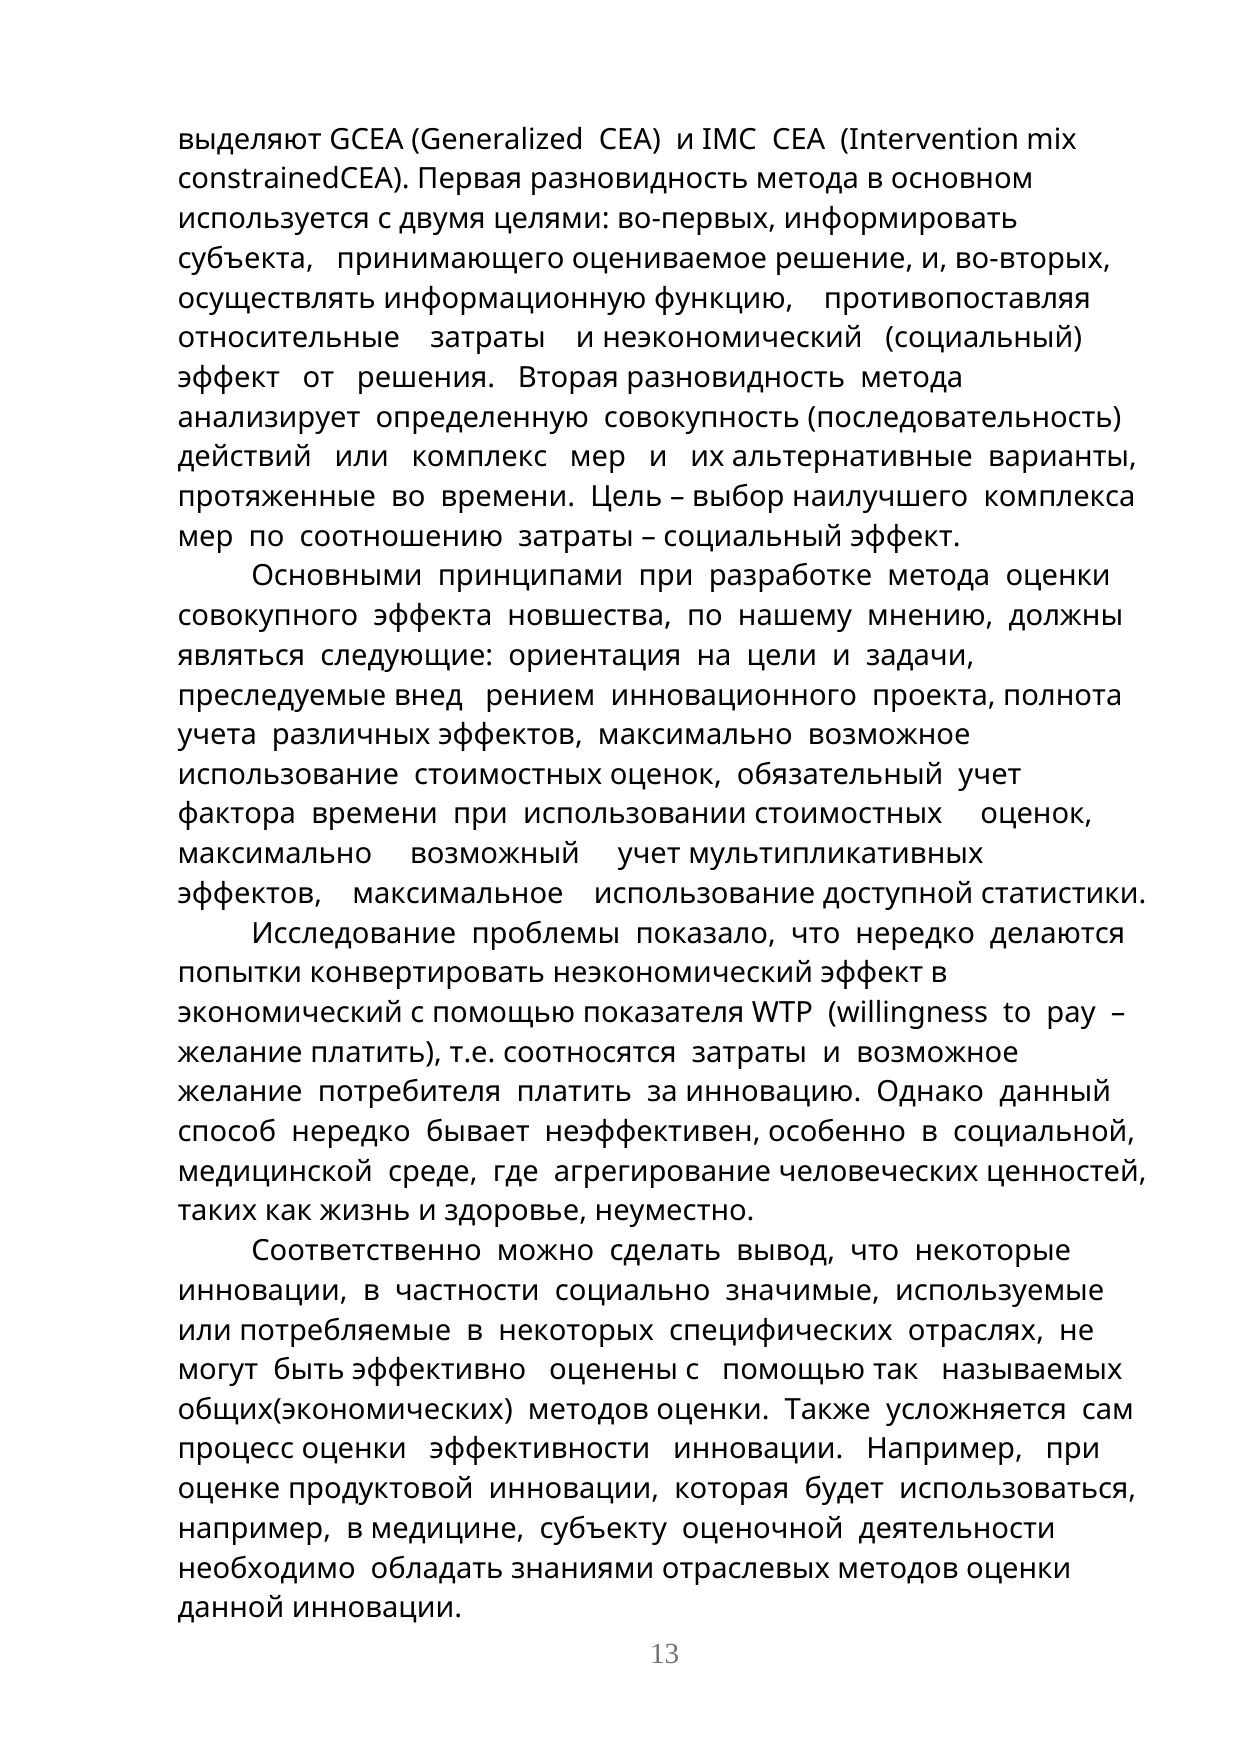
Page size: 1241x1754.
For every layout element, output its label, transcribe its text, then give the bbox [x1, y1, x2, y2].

text Соответственно можно сделать вывод, что некоторые инновации, в частности социально значимые, используемые или потребляемые в некоторых специфических отраслях, не могут быть эффективно оценены с помощью так называемых общих(экономических) методов оценки. Также усложняется сам процесс оценки эффективности инновации. Например, при оценке продуктовой инновации, которая будет использоваться, например, в медицине, субъекту оценочной деятельности необходимо обладать знаниями отраслевых методов оценки данной инновации. [177, 1229, 1152, 1626]
text Основными принципами при разработке метода оценки совокупного эффекта новшества, по нашему мнению, должны являться следующие: ориентация на цели и задачи, преследуемые внед рением инновационного проекта, полнота учета различных эффектов, максимально возможное использование стоимостных оценок, обязательный учет фактора времени при использовании стоимостных оценок, максимально возможный учет мультипликативных эффектов, максимальное использование доступной статистики. [177, 555, 1152, 912]
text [177, 118, 1152, 555]
text Исследование проблемы показало, что нередко делаются попытки конвертировать неэкономический эффект в экономический с помощью показателя WTP (willingness to pay – желание платить), т.е. соотносятся затраты и возможное желание потребителя платить за инновацию. Однако данный способ нередко бывает неэффективен, особенно в социальной, медицинской среде, где агрегирование человеческих ценностей, таких как жизнь и здоровье, неуместно. [177, 912, 1152, 1229]
